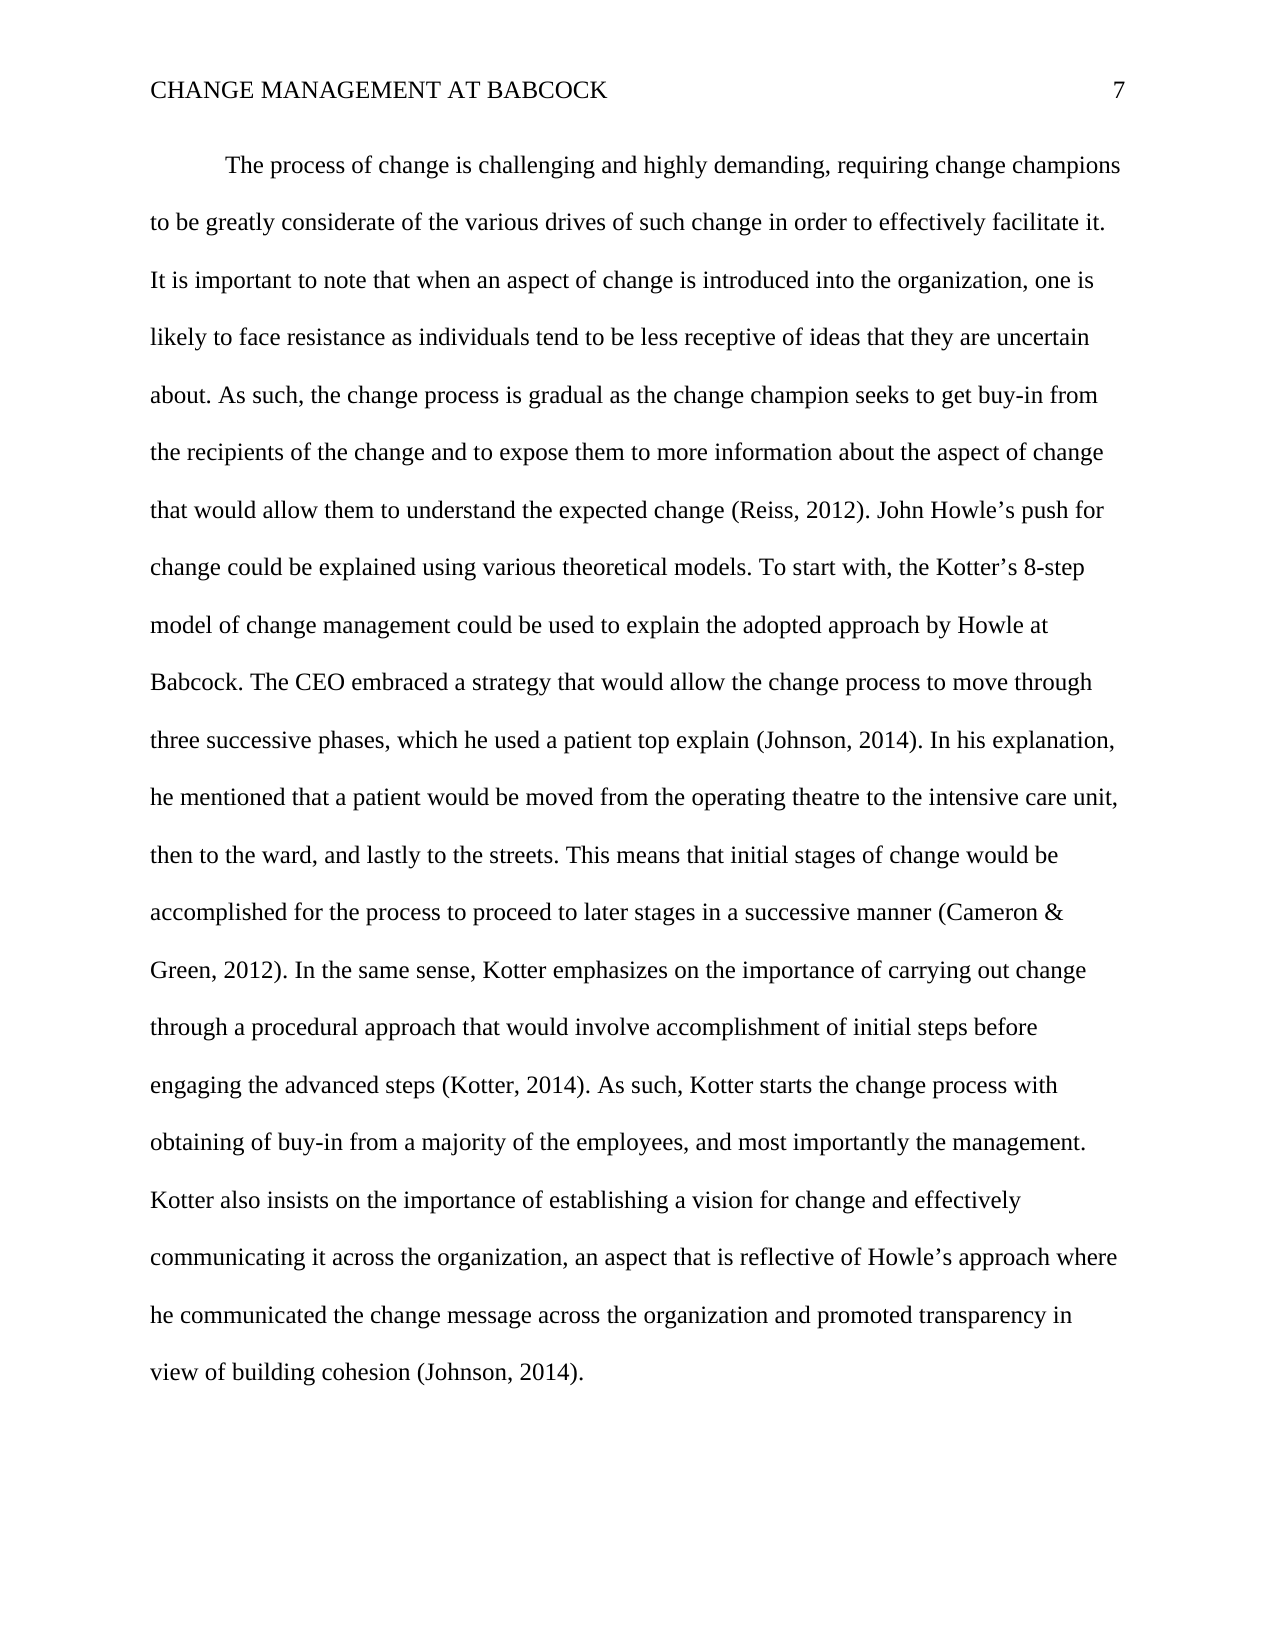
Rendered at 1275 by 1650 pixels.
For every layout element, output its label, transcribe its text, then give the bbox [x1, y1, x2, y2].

text The process of change is challenging and highly demanding, requiring change champions to be greatly considerate of the various drives of such change in order to effectively facilitate it. It is important to note that when an aspect of change is introduced into the organization, one is likely to face resistance as individuals tend to be less receptive of ideas that they are uncertain about. As such, the change process is gradual as the change champion seeks to get buy-in from the recipients of the change and to expose them to more information about the aspect of change that would allow them to understand the expected change. John Howle’s push for change could be explained using various theoretical models. To start with, the Kotter’s 8-step model of change management could be used to explain the adopted approach by Howle at Babcock. The CEO embraced a strategy that would allow the change process to move through three successive phases, which he used a patient top explain. In his explanation, he mentioned that a patient would be moved from the operating theatre to the intensive care unit, then to the ward, and lastly to the streets. This means that initial stages of change would be accomplished for the process to proceed to later stages in a successive manner. In the same sense, Kotter emphasizes on the importance of carrying out change through a procedural approach that would involve accomplishment of initial steps before engaging the advanced steps. As such, Kotter starts the change process with obtaining of buy-in from a majority of the employees, and most importantly the management. Kotter also insists on the importance of establishing a vision for change and effectively communicating it across the organization, an aspect that is reflective of Howle’s approach where he communicated the change message across the organization and promoted transparency in view of building cohesion. [150, 150, 1125, 1386]
